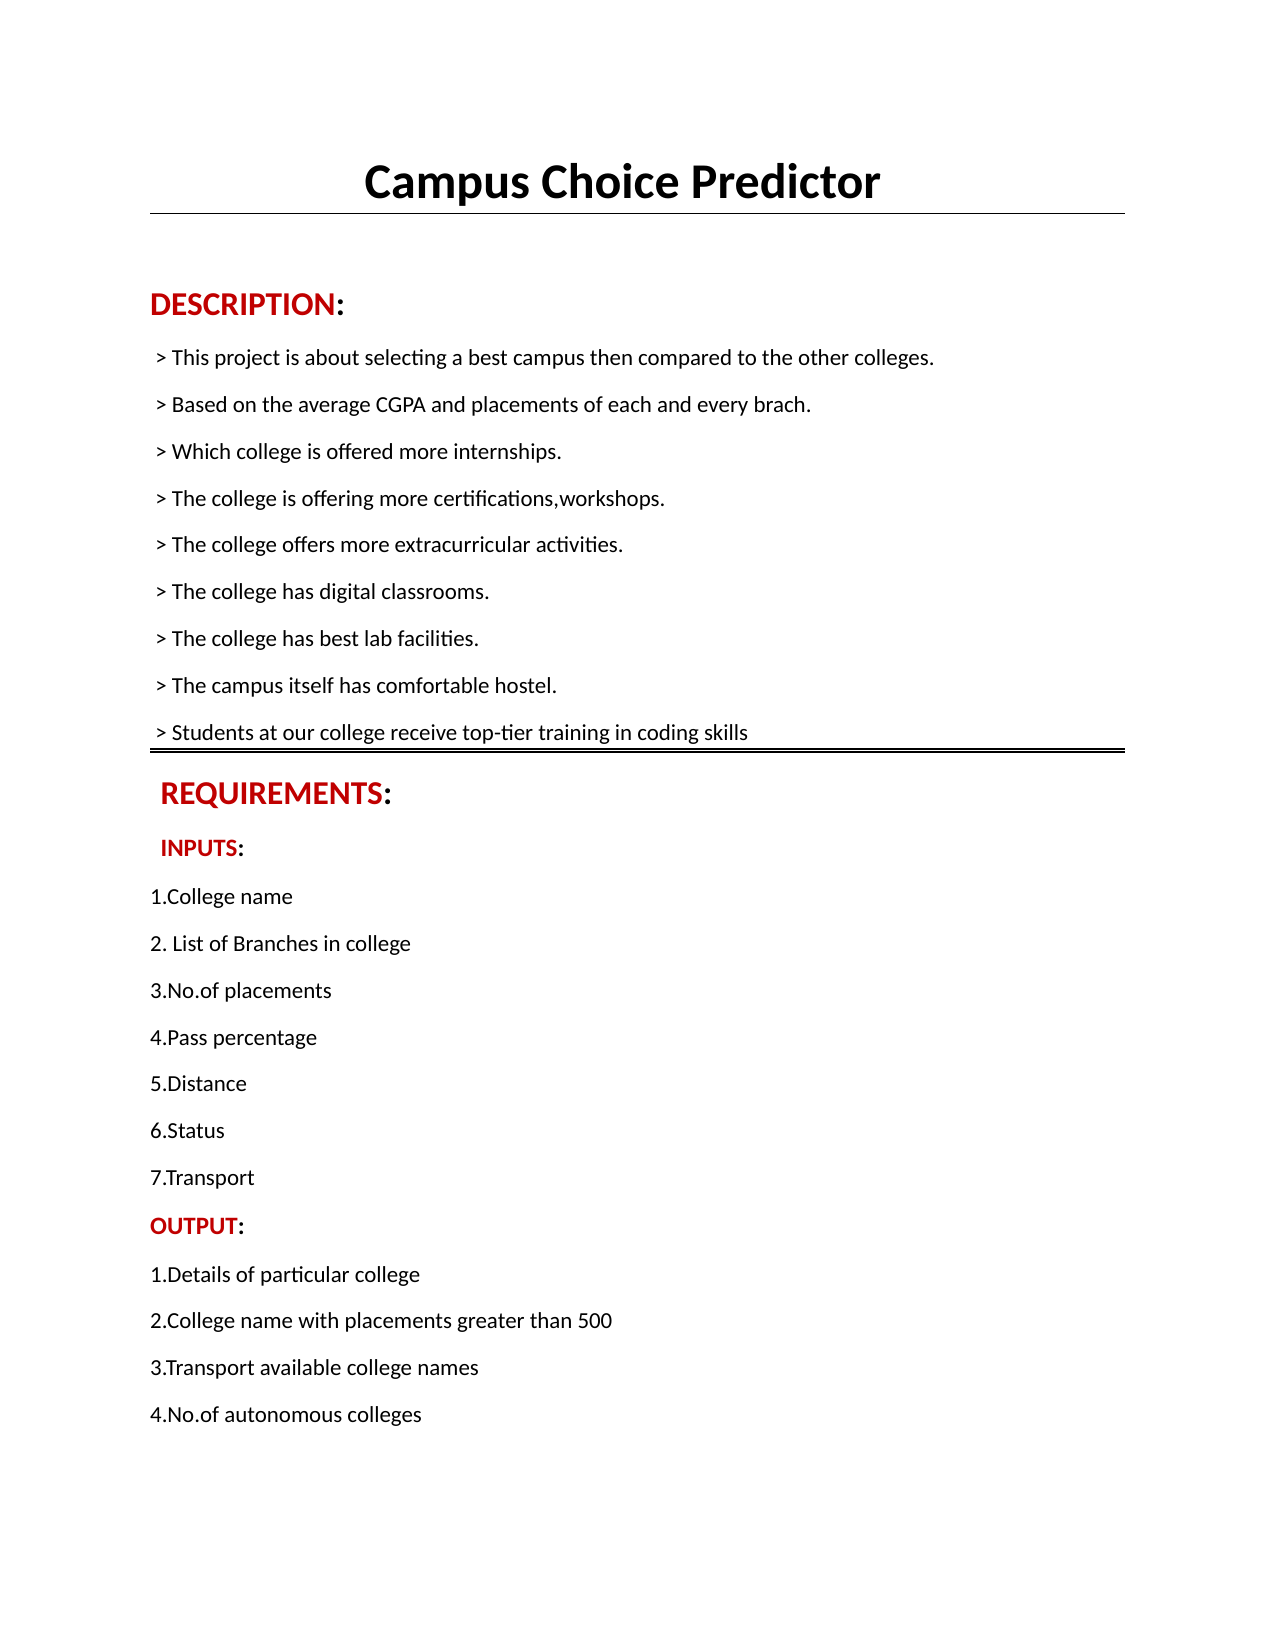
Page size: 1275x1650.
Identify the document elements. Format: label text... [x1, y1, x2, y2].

text REQUIREMENTS: [150, 772, 1125, 812]
text 6.Status [150, 1116, 1125, 1144]
text 1.Details of particular college [150, 1260, 1125, 1288]
text INPUTS: [150, 832, 1125, 863]
text 2.College name with placements greater than 500 [150, 1307, 1125, 1334]
text 1.College name [150, 882, 1125, 910]
text > This project is about selecting a best campus then compared to the other colleges. [150, 343, 1125, 371]
text > The campus itself has comfortable hostel. [150, 671, 1125, 699]
text 2. List of Branches in college [150, 929, 1125, 957]
text 3.Transport available college names [150, 1353, 1125, 1381]
text > The college offers more extracurricular activities. [150, 531, 1125, 559]
text 4.Pass percentage [150, 1023, 1125, 1051]
text 4.No.of autonomous colleges [150, 1400, 1125, 1428]
text Campus Choice Predictor [150, 150, 1125, 213]
text 3.No.of placements [150, 976, 1125, 1004]
text > The college has digital classrooms. [150, 577, 1125, 606]
text > Based on the average CGPA and placements of each and every brach. [150, 390, 1125, 418]
text > The college has best lab facilities. [150, 624, 1125, 652]
text DESCRIPTION: [150, 282, 1125, 323]
text > The college is offering more certifications,workshops. [150, 484, 1125, 512]
text > Which college is offered more internships. [150, 437, 1125, 465]
text 7.Transport [150, 1163, 1125, 1191]
text 5.Distance [150, 1069, 1125, 1097]
text OUTPUT: [150, 1210, 1125, 1241]
text > Students at our college receive top-tier training in coding skills [150, 718, 1125, 748]
